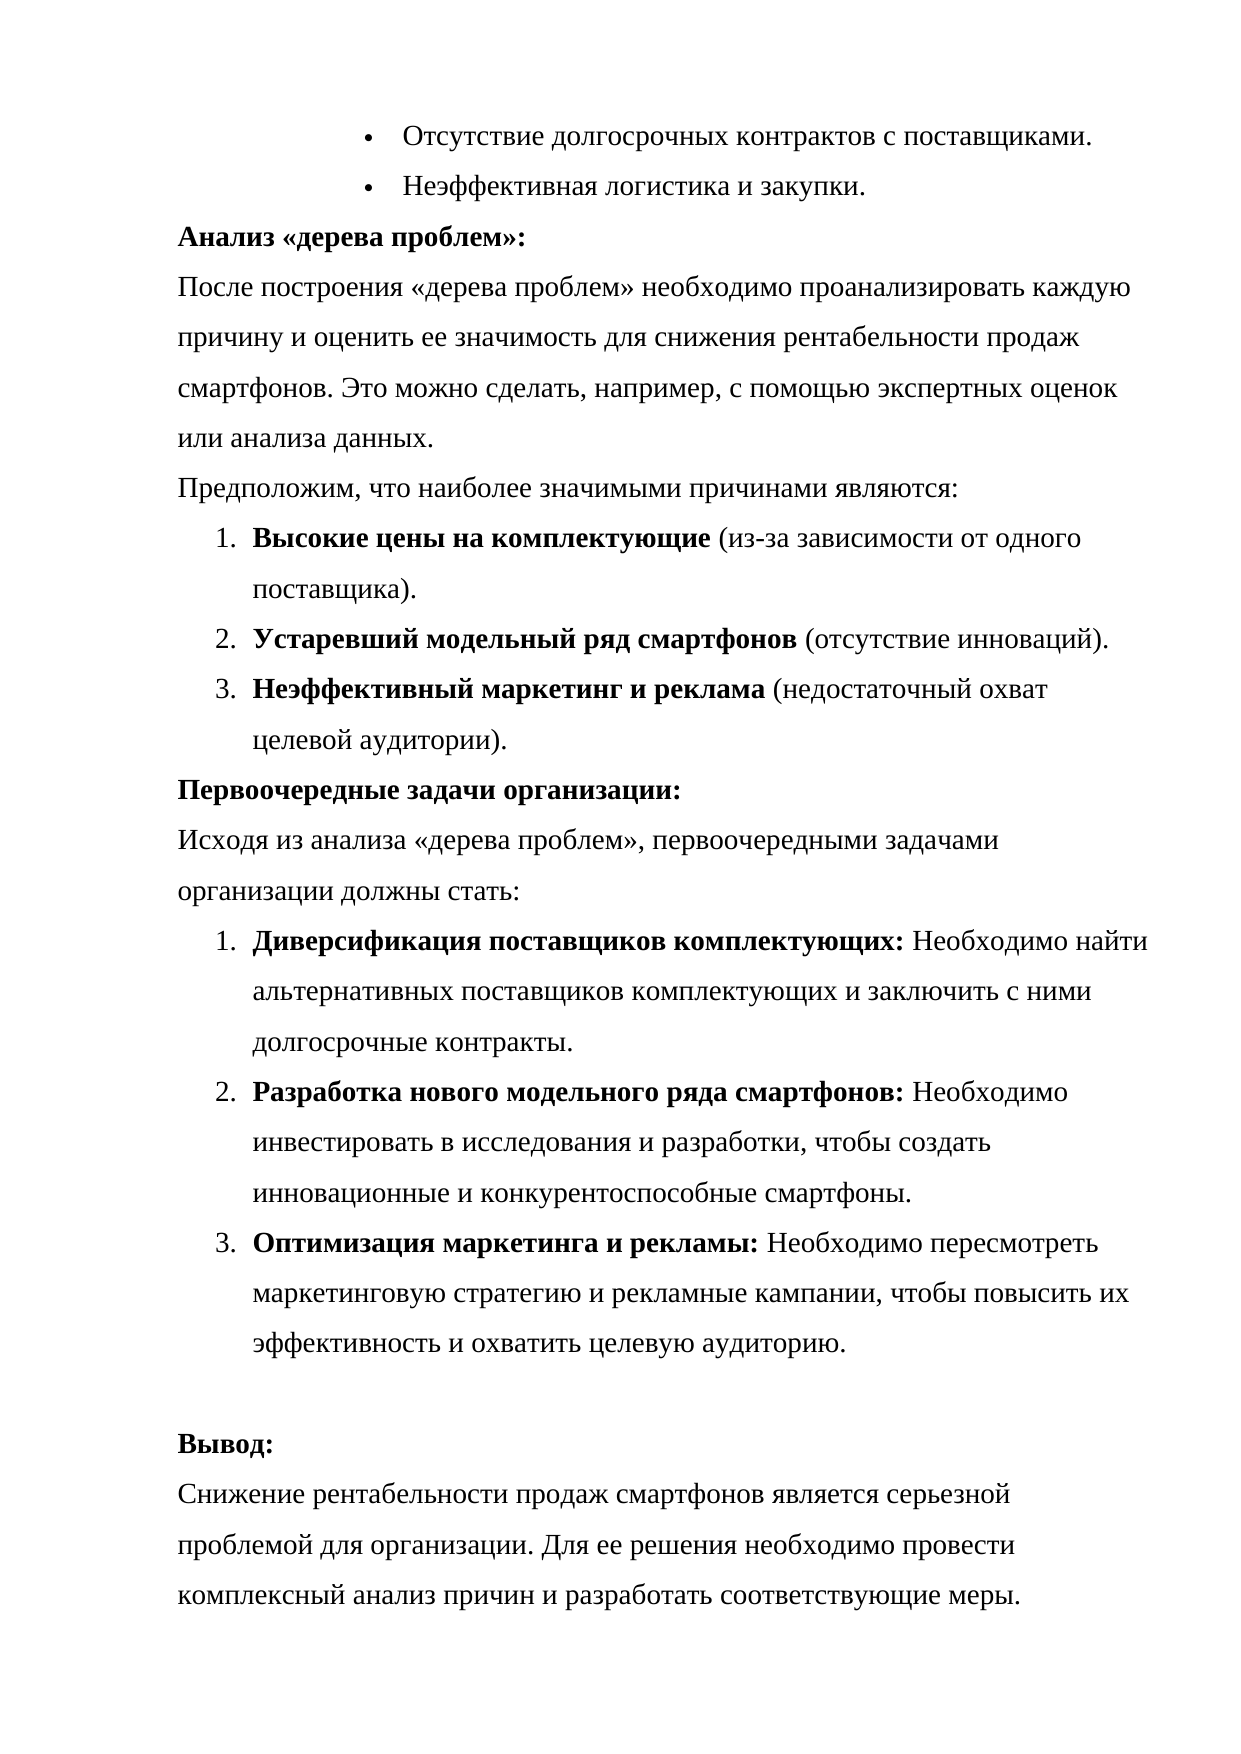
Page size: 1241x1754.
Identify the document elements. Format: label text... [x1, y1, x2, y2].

list Неэффективная логистика и закупки. [365, 168, 1152, 202]
list Устаревший модельный ряд смартфонов (отсутствие инноваций). [215, 621, 1152, 655]
list Неэффективный маркетинг и реклама (недостаточный охват целевой аудитории). [215, 672, 1152, 755]
text Предположим, что наиболее значимыми причинами являются: [177, 470, 1152, 504]
text Первоочередные задачи организации: [177, 772, 1152, 806]
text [177, 1477, 1152, 1611]
list Диверсификация поставщиков комплектующих: Необходимо найти альтернативных поставщиков комплектующих и заключить с ними долгосрочные контракты. [215, 923, 1152, 1057]
list Отсутствие долгосрочных контрактов с поставщиками. [365, 118, 1152, 152]
list Оптимизация маркетинга и рекламы: Необходимо пересмотреть маркетинговую стратегию и рекламные кампании, чтобы повысить их эффективность и охватить целевую аудиторию. [215, 1225, 1152, 1359]
text Исходя из анализа «дерева проблем», первоочередными задачами организации должны стать: [177, 822, 1152, 906]
text Вывод: [177, 1426, 1152, 1460]
list Высокие цены на комплектующие (из-за зависимости от одного поставщика). [215, 521, 1152, 604]
text После построения «дерева проблем» необходимо проанализировать каждую причину и оценить ее значимость для снижения рентабельности продаж смартфонов. Это можно сделать, например, с помощью экспертных оценок или анализа данных. [177, 269, 1152, 453]
text Анализ «дерева проблем»: [177, 219, 1152, 252]
list Разработка нового модельного ряда смартфонов: Необходимо инвестировать в исследования и разработки, чтобы создать инновационные и конкурентоспособные смартфоны. [215, 1074, 1152, 1208]
